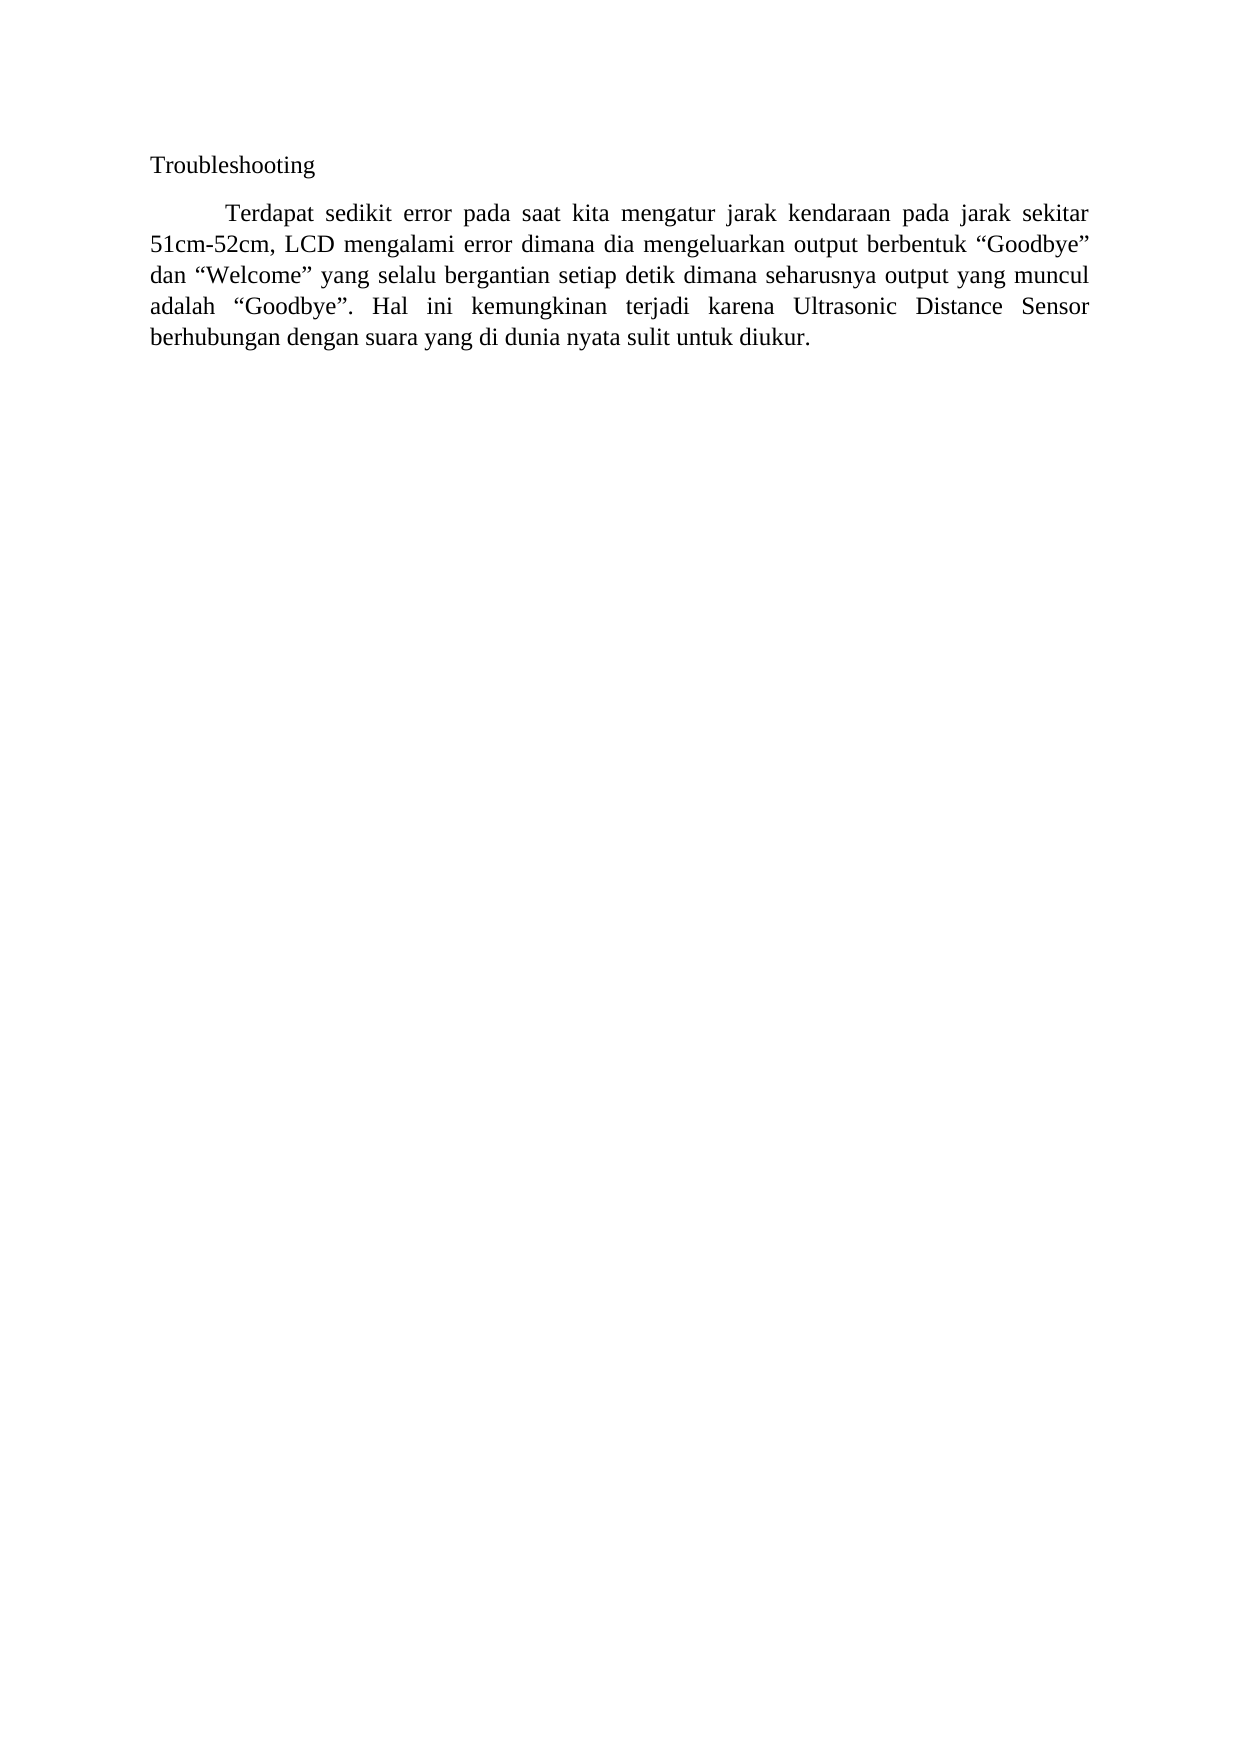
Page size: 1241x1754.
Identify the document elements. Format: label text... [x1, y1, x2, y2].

text Troubleshooting [150, 150, 1090, 179]
text Terdapat sedikit error pada saat kita mengatur jarak kendaraan pada jarak sekitar 51cm-52cm, LCD mengalami error dimana dia mengeluarkan output berbentuk “Goodbye” dan “Welcome” yang selalu bergantian setiap detik dimana seharusnya output yang muncul adalah “Goodbye”. Hal ini kemungkinan terjadi karena Ultrasonic Distance Sensor berhubungan dengan suara yang di dunia nyata sulit untuk diukur. [150, 198, 1090, 351]
